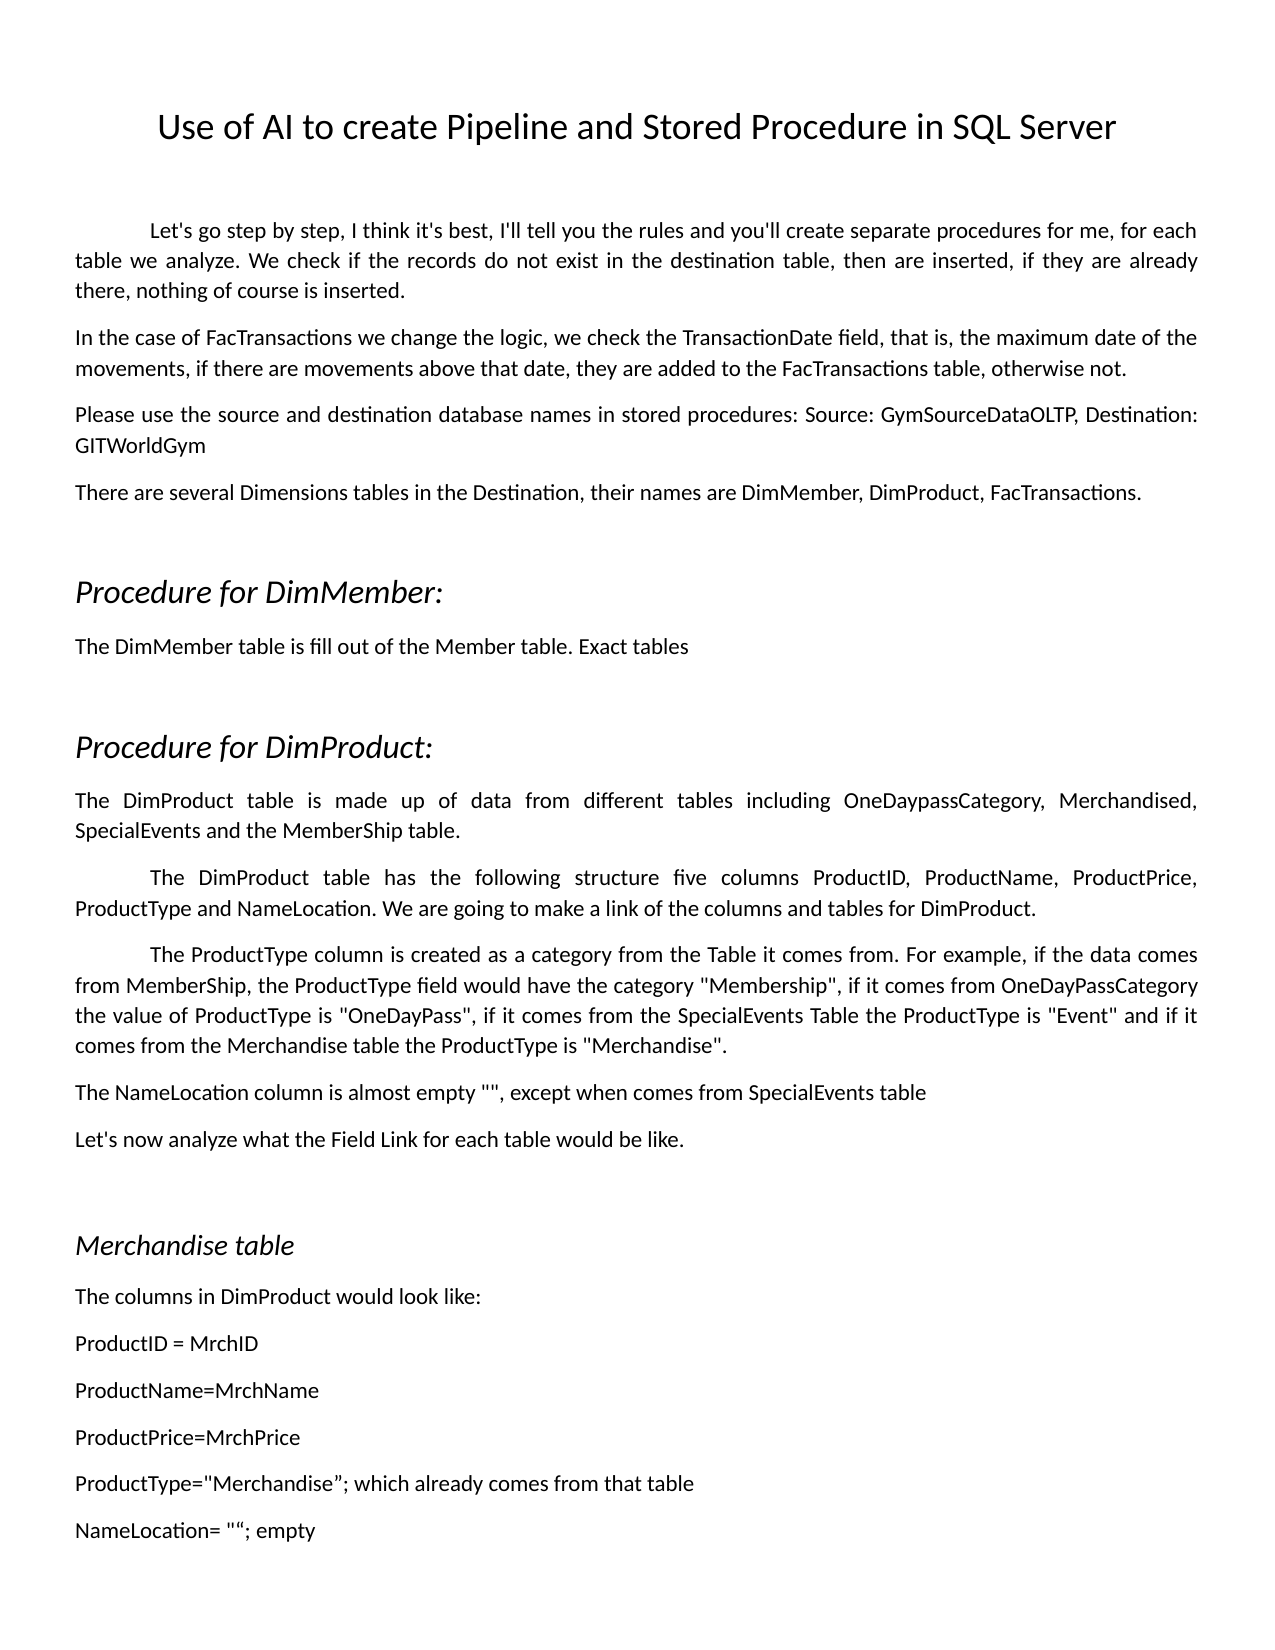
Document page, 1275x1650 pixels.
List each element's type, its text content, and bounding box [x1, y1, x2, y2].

text Procedure for DimProduct: [75, 726, 1200, 766]
text Use of AI to create Pipeline and Stored Procedure in SQL Server [75, 103, 1200, 149]
text Let's now analyze what the Field Link for each table would be like. [75, 1125, 1200, 1153]
text Please use the source and destination database names in stored procedures: Source: GymSourceDataOLTP, Destination: GITWorldGym [75, 401, 1200, 459]
text ProductPrice=MrchPrice [75, 1423, 1200, 1451]
text The ProductType column is created as a category from the Table it comes from. For example, if the data comes from MemberShip, the ProductType field would have the category "Membership", if it comes from OneDayPassCategory the value of ProductType is "OneDayPass", if it comes from the SpecialEvents Table the ProductType is "Event" and if it comes from the Merchandise table the ProductType is "Merchandise". [75, 941, 1200, 1059]
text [75, 1282, 1200, 1310]
text The DimProduct table has the following structure five columns ProductID, ProductName, ProductPrice, ProductType and NameLocation. We are going to make a link of the columns and tables for DimProduct. [75, 863, 1200, 922]
text The NameLocation column is almost empty "", except when comes from SpecialEvents table [75, 1078, 1200, 1106]
text In the case of FacTransactions we change the logic, we check the TransactionDate field, that is, the maximum date of the movements, if there are movements above that date, they are added to the FacTransactions table, otherwise not. [75, 323, 1200, 382]
text ProductID = MrchID [75, 1329, 1200, 1357]
text ProductType="Merchandise”; which already comes from that table [75, 1469, 1200, 1497]
text Procedure for DimMember: [75, 571, 1200, 612]
text There are several Dimensions tables in the Destination, their names are DimMember, DimProduct, FacTransactions. [75, 478, 1200, 506]
text Let's go step by step, I think it's best, I'll tell you the rules and you'll create separate procedures for me, for each table we analyze. We check if the records do not exist in the destination table, then are inserted, if they are already there, nothing of course is inserted. [75, 216, 1200, 304]
text ProductName=MrchName [75, 1376, 1200, 1404]
text The DimMember table is fill out of the Member table. Exact tables [75, 632, 1200, 660]
text The DimProduct table is made up of data from different tables including OneDaypassCategory, Merchandised, SpecialEvents and the MemberShip table. [75, 786, 1200, 844]
text Merchandise table [75, 1227, 1200, 1262]
text NameLocation= "“; empty [75, 1516, 1200, 1544]
